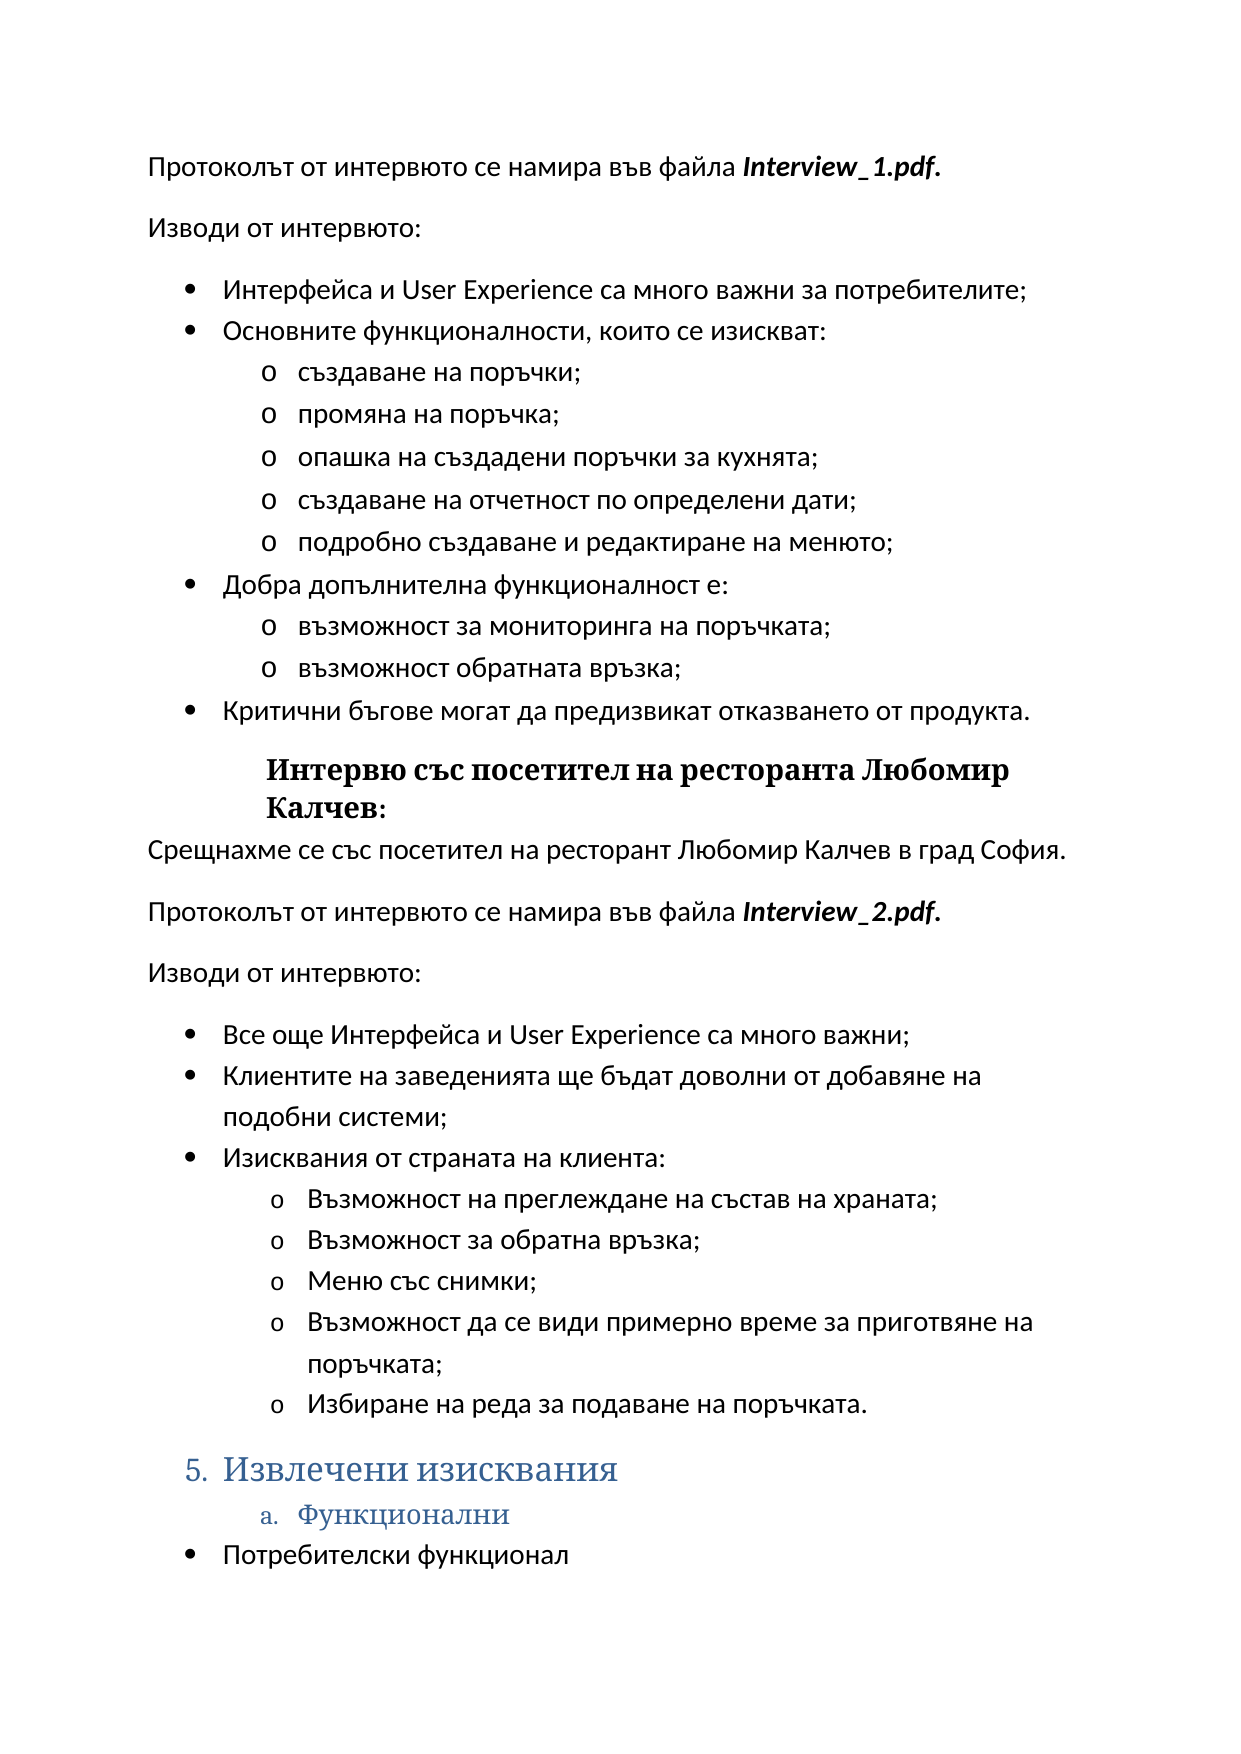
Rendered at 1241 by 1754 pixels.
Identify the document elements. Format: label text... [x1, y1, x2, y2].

list Възможност да се види примерно време за приготвяне на поръчката; [269, 1303, 1093, 1380]
list възможност обратната връзка; [260, 649, 1093, 687]
list Възможност на преглеждане на състав на храната; [269, 1180, 1093, 1216]
text Протоколът от интервюто се намира във файла Interview_1.pdf. [148, 148, 1093, 183]
text Изводи от интервюто: [148, 209, 1093, 245]
list Меню със снимки; [269, 1262, 1093, 1298]
list Избиране на реда за подаване на поръчката. [269, 1386, 1093, 1421]
list подробно създаване и редактиране на менюто; [260, 523, 1093, 561]
list промяна на поръчка; [260, 396, 1093, 433]
text Срещнахме се със посетител на ресторант Любомир Калчев в град София. [148, 831, 1093, 867]
list Потребителски функционал [185, 1536, 1093, 1571]
text Протоколът от интервюто се намира във файла Interview_2.pdf. [148, 893, 1093, 928]
list Основните функционалности, които се изискват: [185, 312, 1093, 348]
list Все още Интерфейса и User Experience са много важни; [185, 1016, 1093, 1052]
list опашка на създадени поръчки за кухнята; [260, 438, 1093, 475]
list създаване на поръчки; [260, 353, 1093, 390]
list възможност за мониторинга на поръчката; [260, 607, 1093, 644]
list Клиентите на заведенията ще бъдат доволни от добавяне на подобни системи; [185, 1057, 1093, 1134]
subtitle Извлечени изисквания [185, 1452, 1093, 1490]
list Изисквания от страната на клиента: [185, 1139, 1093, 1175]
subtitle Функционални [260, 1500, 1093, 1531]
text Изводи от интервюто: [148, 954, 1093, 990]
subtitle Интервю със посетител на ресторанта Любомир Калчев: [266, 754, 1093, 826]
list Критични бъгове могат да предизвикат отказването от продукта. [185, 692, 1093, 728]
list Добра допълнителна функционалност е: [185, 566, 1093, 602]
list Възможност за обратна връзка; [269, 1221, 1093, 1257]
list Интерфейса и User Experience са много важни за потребителите; [185, 271, 1093, 307]
list създаване на отчетност по определени дати; [260, 481, 1093, 518]
